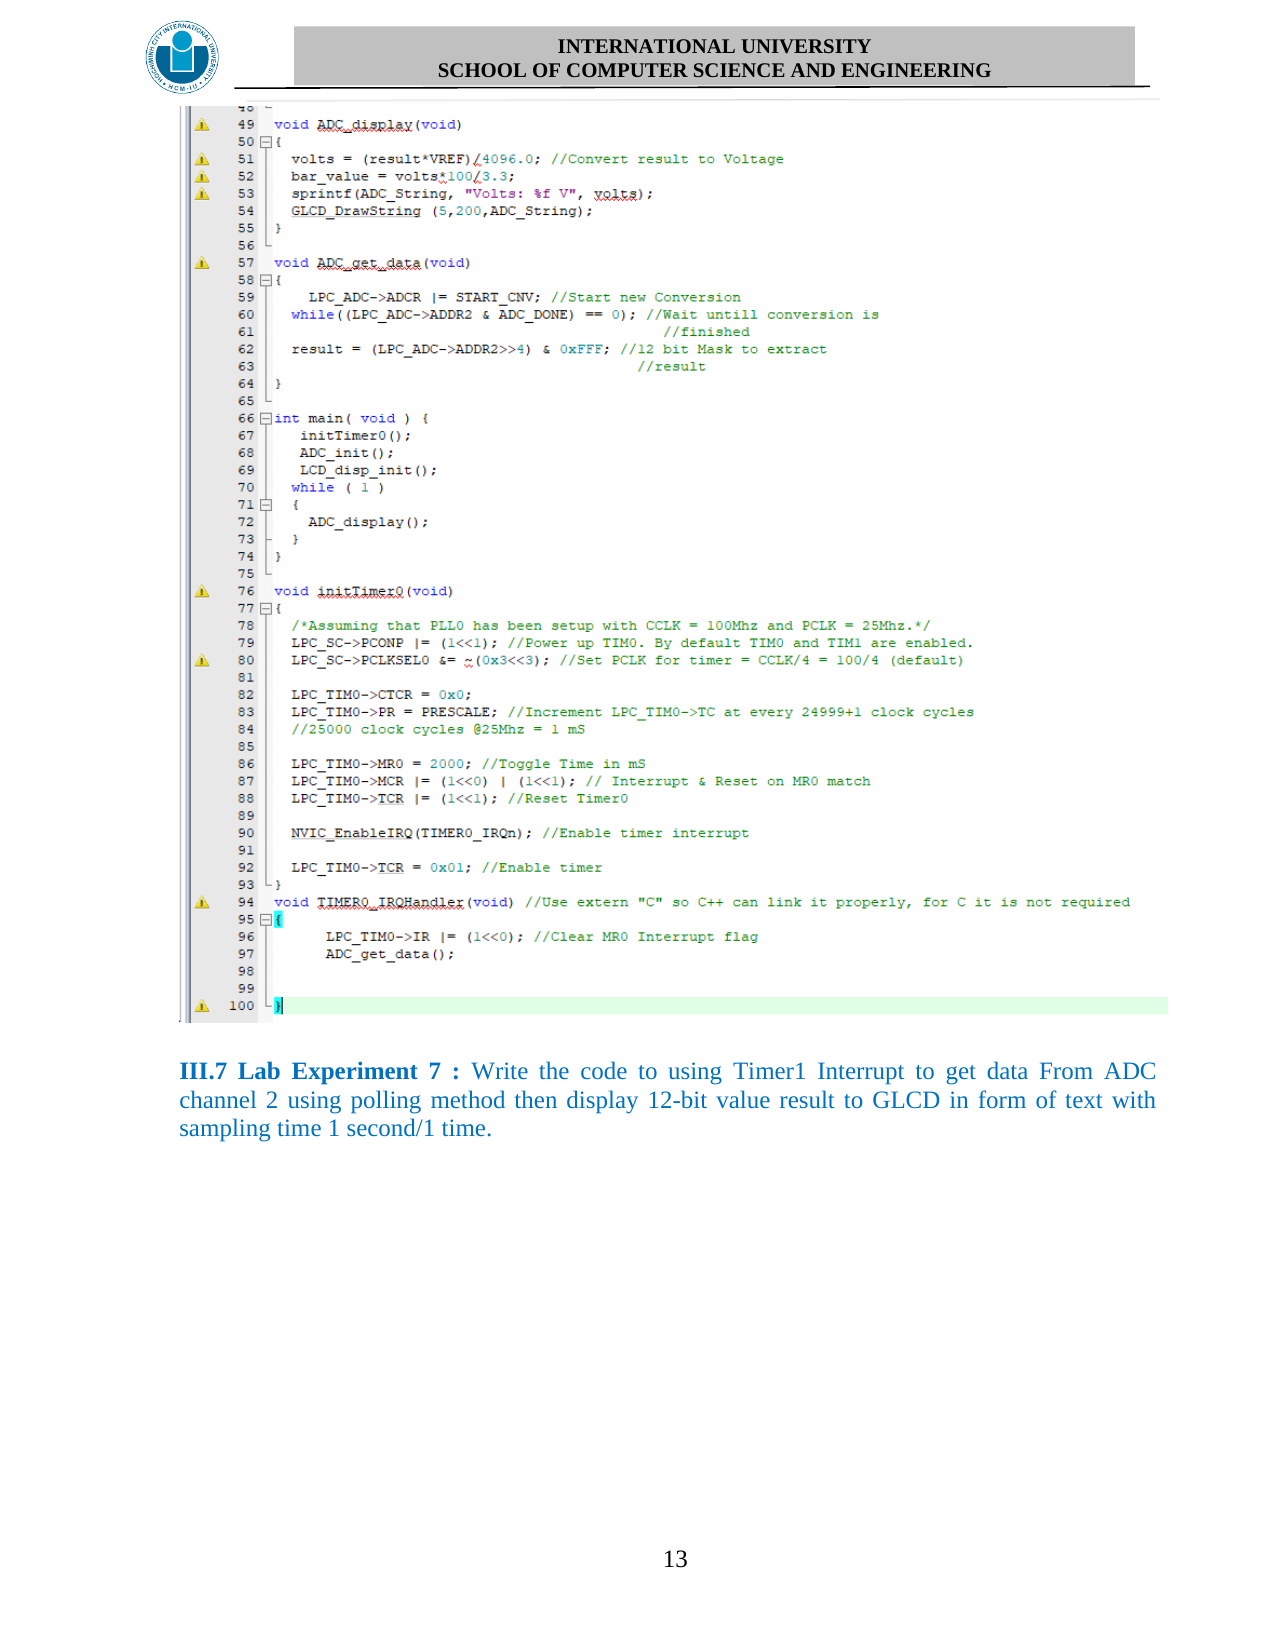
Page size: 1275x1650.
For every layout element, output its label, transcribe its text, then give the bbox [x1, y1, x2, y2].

picture [179, 106, 1169, 1023]
picture [144, 19, 219, 95]
subtitle III.7 Lab Experiment 7 : Write the code to using Timer1 Interrupt to get data From ADC channel 2 using polling method then display 12-bit value result to GLCD in form of text with sampling time 1 second/1 time. [179, 1056, 1158, 1142]
